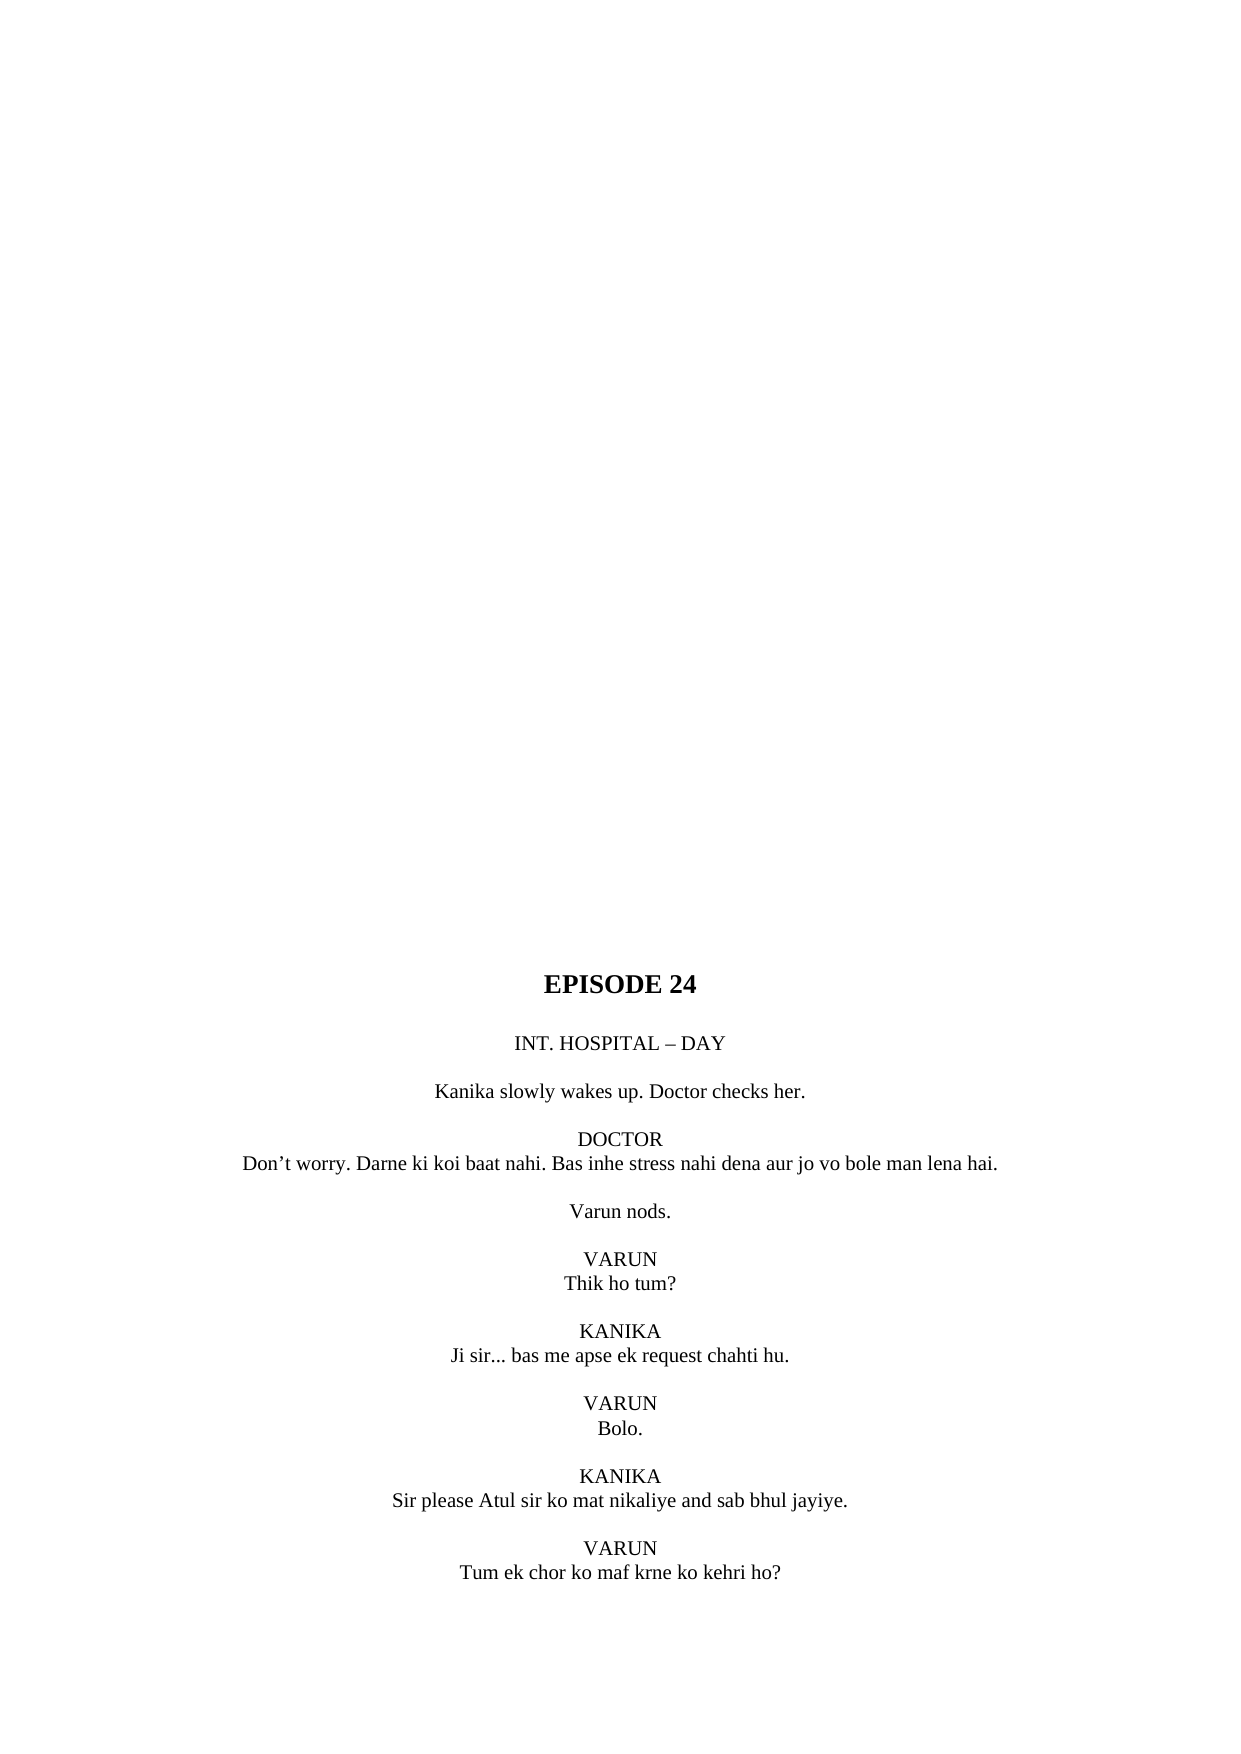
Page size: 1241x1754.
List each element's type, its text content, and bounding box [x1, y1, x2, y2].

text KANIKA [150, 1463, 1090, 1488]
text VARUN [150, 1247, 1090, 1271]
text INT. HOSPITAL – DAY [150, 1030, 1090, 1054]
text Kanika slowly wakes up. Doctor checks her. [150, 1078, 1090, 1103]
text Varun nods. [150, 1199, 1090, 1223]
text Ji sir... bas me apse ek request chahti hu. [150, 1343, 1090, 1367]
text Don’t worry. Darne ki koi baat nahi. Bas inhe stress nahi dena aur jo vo bole man lena hai. [150, 1151, 1090, 1175]
text KANIKA [150, 1319, 1090, 1343]
text Bolo. [150, 1415, 1090, 1439]
text Sir please Atul sir ko mat nikaliye and sab bhul jayiye. [150, 1488, 1090, 1512]
text VARUN [150, 1536, 1090, 1560]
text DOCTOR [150, 1127, 1090, 1151]
text Tum ek chor ko maf krne ko kehri ho? [150, 1560, 1090, 1584]
text VARUN [150, 1391, 1090, 1415]
text Thik ho tum? [150, 1271, 1090, 1295]
text EPISODE 24 [150, 150, 1090, 999]
